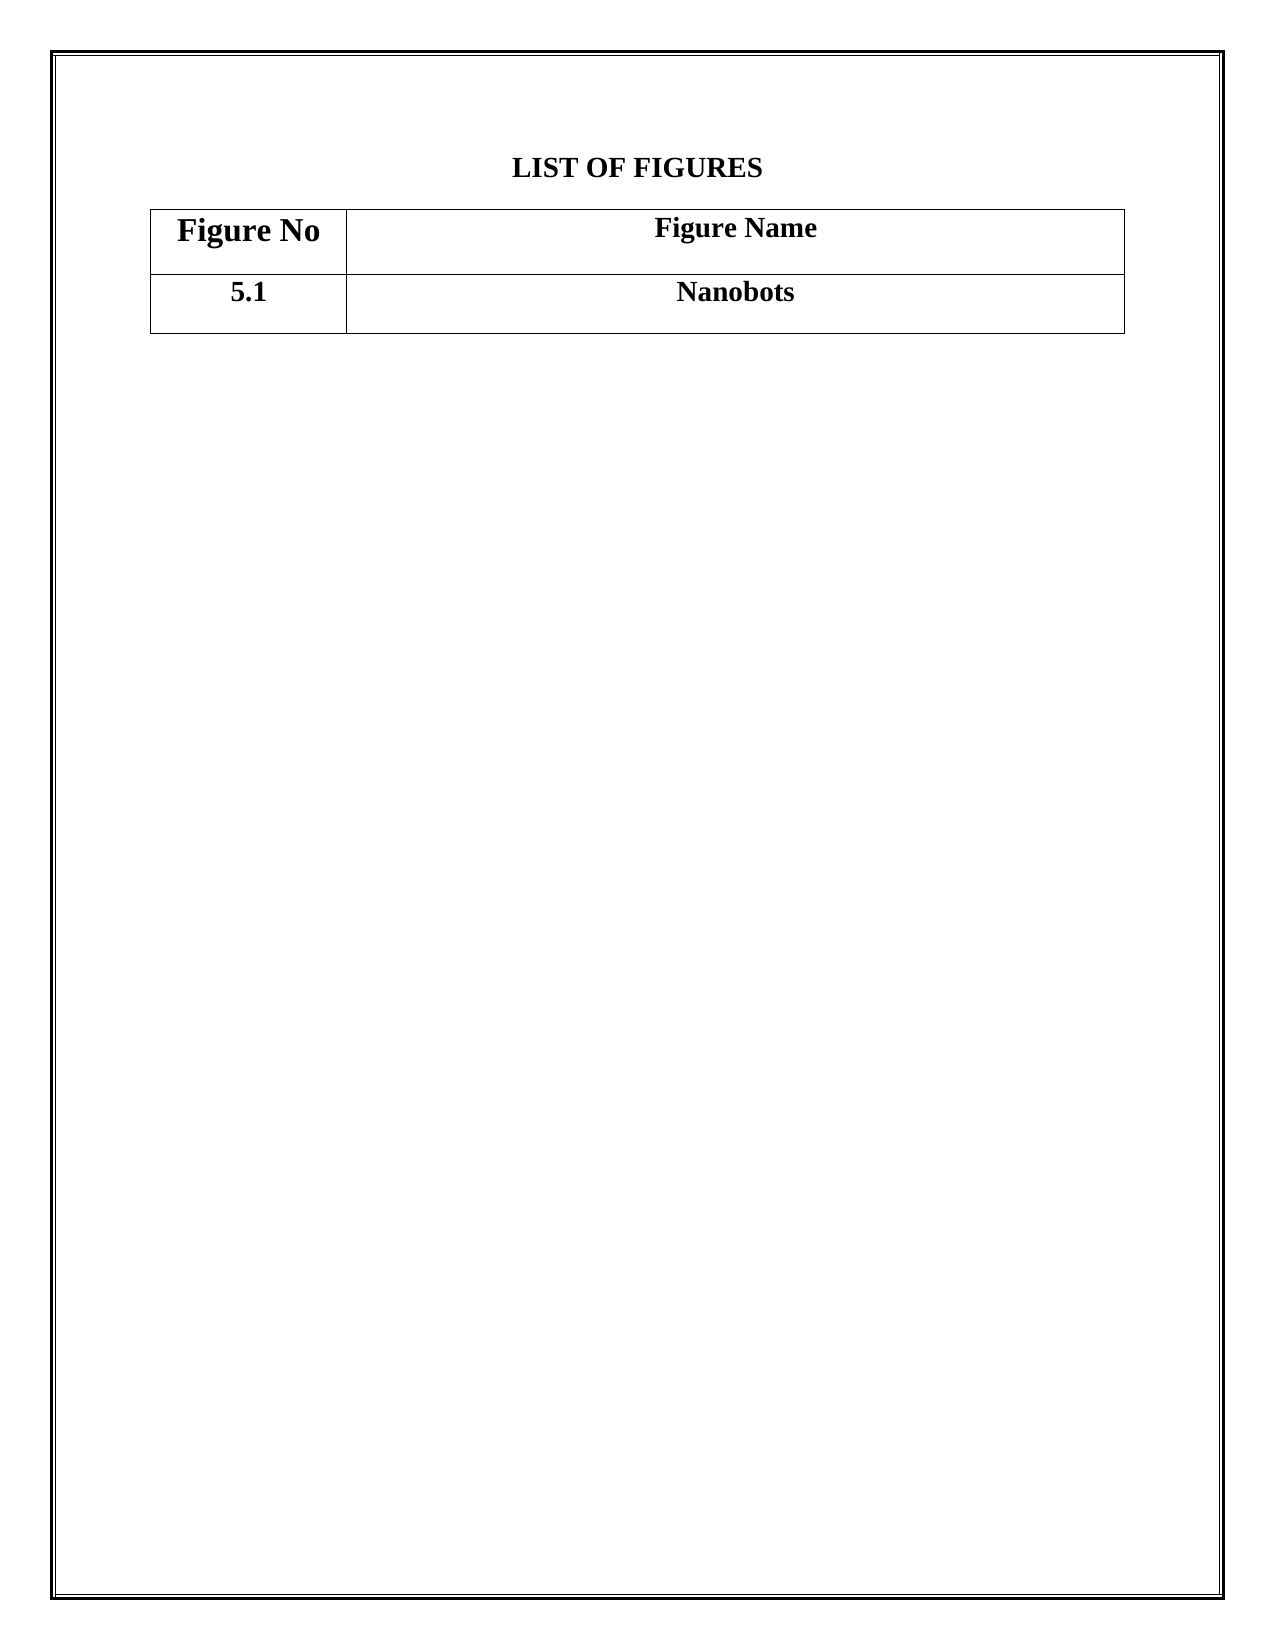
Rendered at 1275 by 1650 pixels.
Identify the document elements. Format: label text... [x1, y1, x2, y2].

table_header Figure Name [347, 210, 1124, 273]
table_cell 5.1 [151, 275, 346, 333]
table_header Figure No [151, 210, 346, 273]
table_cell Nanobots [347, 275, 1124, 333]
text LIST OF FIGURES [150, 150, 1125, 183]
